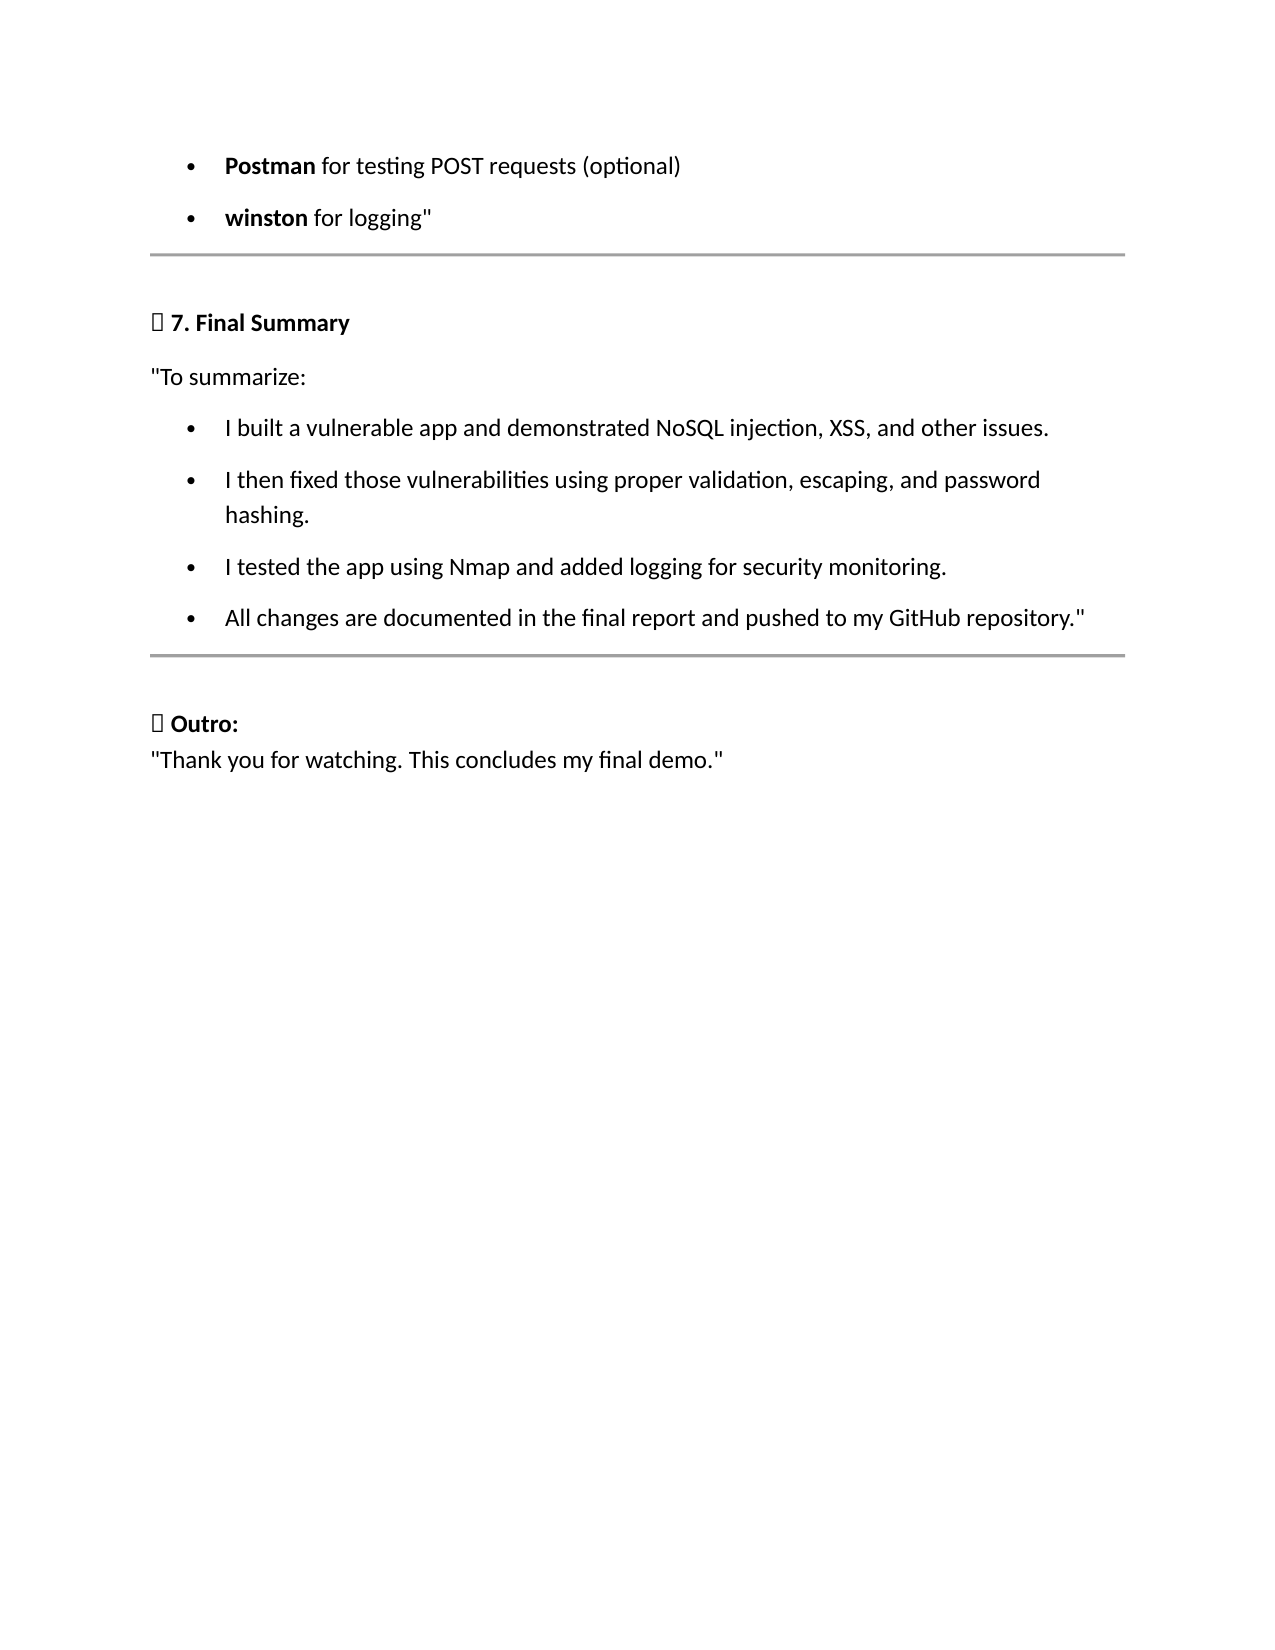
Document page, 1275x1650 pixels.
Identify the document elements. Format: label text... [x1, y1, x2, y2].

list I then fixed those vulnerabilities using proper validation, escaping, and password hashing. [187, 464, 1125, 530]
list Postman for testing POST requests (optional) [187, 150, 1125, 181]
text "To summarize: [150, 361, 1125, 391]
list winston for logging" [187, 202, 1125, 232]
text ✅ 7. Final Summary [150, 305, 1125, 339]
list I built a vulnerable app and demonstrated NoSQL injection, XSS, and other issues. [187, 412, 1125, 443]
list I tested the app using Nmap and added logging for security monitoring. [187, 551, 1125, 581]
text 👋 Outro: "Thank you for watching. This concludes my final demo." [150, 706, 1125, 775]
list All changes are documented in the final report and pushed to my GitHub repository." [187, 602, 1125, 633]
